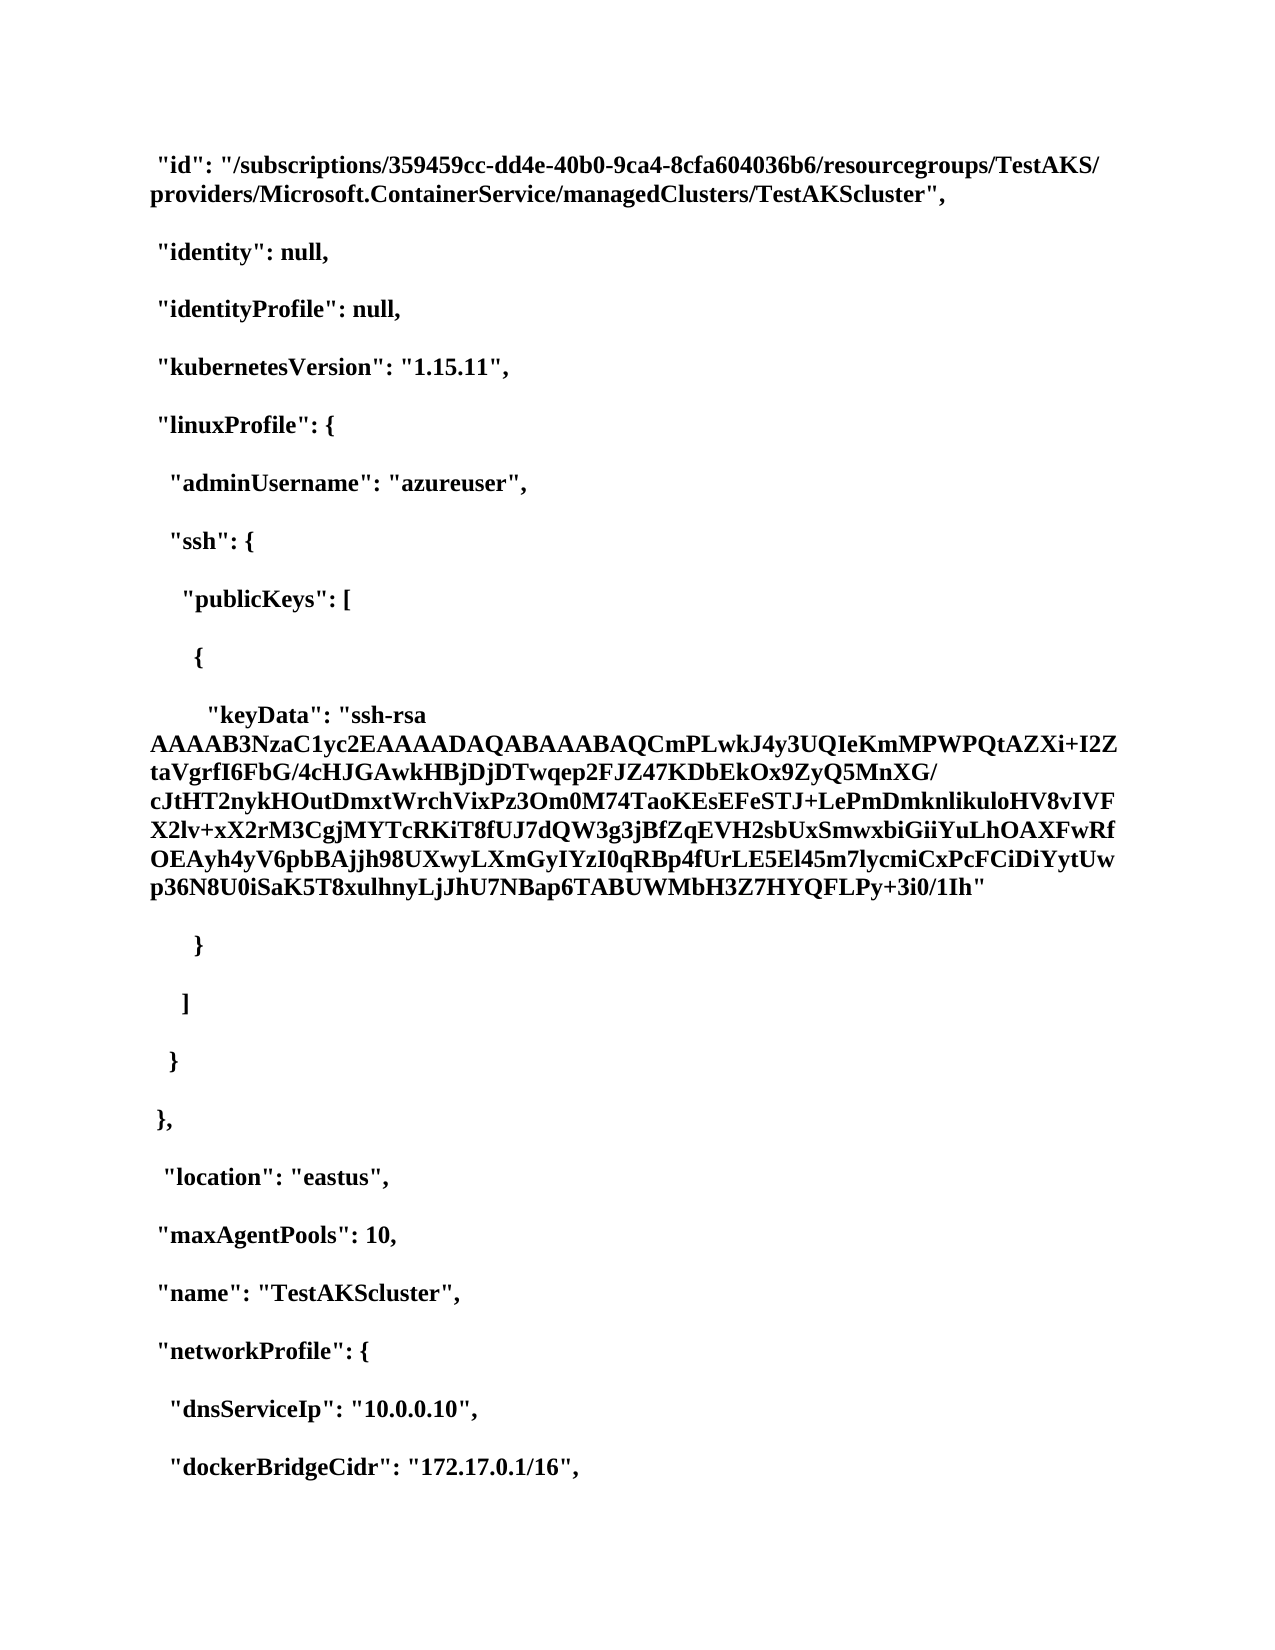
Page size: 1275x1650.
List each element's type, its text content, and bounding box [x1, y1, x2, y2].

text ] [150, 988, 1125, 1017]
text { [150, 642, 1125, 671]
text "networkProfile": { [150, 1336, 1125, 1364]
text "name": "TestAKScluster", [150, 1278, 1125, 1307]
text "location": "eastus", [150, 1162, 1125, 1191]
text "id": "/subscriptions/359459cc-dd4e-40b0-9ca4-8cfa604036b6/resourcegroups/TestAKS/providers/Microsoft.ContainerService/managedClusters/TestAKScluster", [150, 150, 1125, 207]
text "ssh": { [150, 526, 1125, 555]
text "dnsServiceIp": "10.0.0.10", [150, 1394, 1125, 1422]
text "keyData": "ssh-rsa AAAAB3NzaC1yc2EAAAADAQABAAABAQCmPLwkJ4y3UQIeKmMPWPQtAZXi+I2ZtaVgrfI6FbG/4cHJGAwkHBjDjDTwqep2FJZ47KDbEkOx9ZyQ5MnXG/cJtHT2nykHOutDmxtWrchVixPz3Om0M74TaoKEsEFeSTJ+LePmDmknlikuloHV8vIVFX2lv+xX2rM3CgjMYTcRKiT8fUJ7dQW3g3jBfZqEVH2sbUxSmwxbiGiiYuLhOAXFwRfOEAyh4yV6pbBAjjh98UXwyLXmGyIYzI0qRBp4fUrLE5El45m7lycmiCxPcFCiDiYytUwp36N8U0iSaK5T8xulhnyLjJhU7NBap6TABUWMbH3Z7HYQFLPy+3i0/1Ih" [150, 700, 1125, 901]
text "adminUsername": "azureuser", [150, 468, 1125, 497]
text } [150, 930, 1125, 959]
text "linuxProfile": { [150, 410, 1125, 439]
text "maxAgentPools": 10, [150, 1220, 1125, 1249]
text "kubernetesVersion": "1.15.11", [150, 352, 1125, 381]
text } [150, 1046, 1125, 1075]
text "identity": null, [150, 237, 1125, 265]
text "dockerBridgeCidr": "172.17.0.1/16", [150, 1452, 1125, 1480]
text "publicKeys": [ [150, 584, 1125, 613]
text "identityProfile": null, [150, 294, 1125, 323]
text }, [150, 1104, 1125, 1133]
